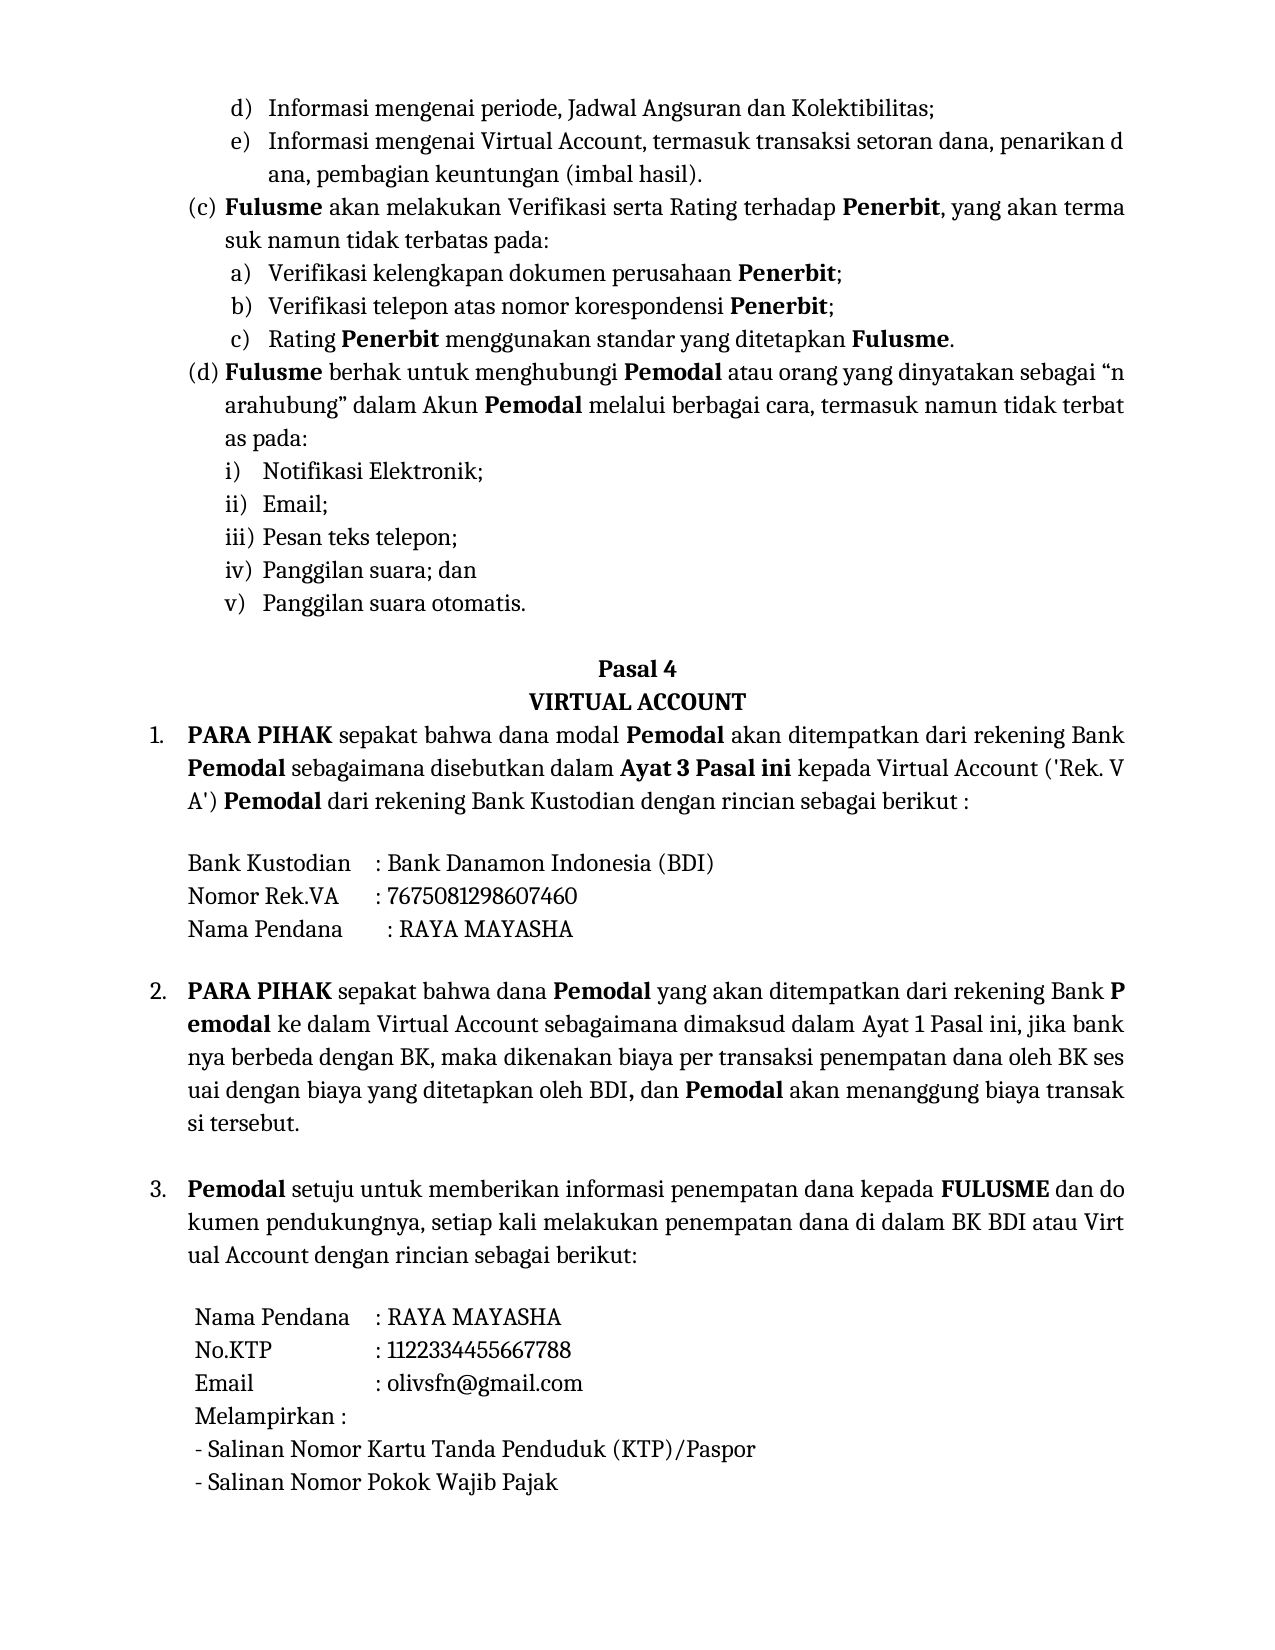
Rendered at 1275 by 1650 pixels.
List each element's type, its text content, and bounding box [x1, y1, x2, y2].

text VIRTUAL ACCOUNT [150, 688, 1125, 717]
list Pemodal setuju untuk memberikan informasi penempatan dana kepada FULUSME dan dokumen pendukungnya, setiap kali melakukan penempatan dana di dalam BK BDI atau Virtual Account dengan rincian sebagai berikut: [150, 1175, 1125, 1270]
text Bank Kustodian : Bank Danamon Indonesia (BDI) [187, 849, 1125, 878]
text Email : olivsfn@gmail.com [194, 1369, 1125, 1397]
list Email; [225, 490, 1125, 519]
list Fulusme akan melakukan Verifikasi serta Rating terhadap Penerbit, yang akan termasuk namun tidak terbatas pada: [187, 193, 1125, 254]
text Melampirkan : [194, 1402, 1125, 1431]
text Nama Pendana : RAYA MAYASHA [187, 915, 1125, 944]
list Informasi mengenai periode, Jadwal Angsuran dan Kolektibilitas; [231, 94, 1125, 122]
list Pesan teks telepon; [225, 523, 1125, 552]
text Pasal 4 [150, 655, 1125, 684]
list Panggilan suara otomatis. [225, 589, 1125, 618]
list Rating Penerbit menggunakan standar yang ditetapkan Fulusme. [231, 325, 1125, 354]
list PARA PIHAK sepakat bahwa dana Pemodal yang akan ditempatkan dari rekening Bank Pemodal ke dalam Virtual Account sebagaimana dimaksud dalam Ayat 1 Pasal ini, jika bank nya berbeda dengan BK, maka dikenakan biaya per transaksi penempatan dana oleh BK sesuai dengan biaya yang ditetapkan oleh BDI, dan Pemodal akan menanggung biaya transaksi tersebut. [150, 977, 1125, 1138]
text - Salinan Nomor Pokok Wajib Pajak [194, 1468, 1125, 1497]
list Verifikasi kelengkapan dokumen perusahaan Penerbit; [231, 259, 1125, 288]
text Nomor Rek.VA : 7675081298607460 [187, 882, 1125, 911]
list Informasi mengenai Virtual Account, termasuk transaksi setoran dana, penarikan dana, pembagian keuntungan (imbal hasil). [231, 127, 1125, 188]
list Fulusme berhak untuk menghubungi Pemodal atau orang yang dinyatakan sebagai “narahubung” dalam Akun Pemodal melalui berbagai cara, termasuk namun tidak terbatas pada: [187, 358, 1125, 453]
list Notifikasi Elektronik; [225, 457, 1125, 486]
text Nama Pendana : RAYA MAYASHA [194, 1303, 1125, 1331]
list Verifikasi telepon atas nomor korespondensi Penerbit; [231, 292, 1125, 321]
text No.KTP : 1122334455667788 [194, 1336, 1125, 1364]
text - Salinan Nomor Kartu Tanda Penduduk (KTP)/Paspor [194, 1435, 1125, 1463]
list PARA PIHAK sepakat bahwa dana modal Pemodal akan ditempatkan dari rekening Bank Pemodal sebagaimana disebutkan dalam Ayat 3 Pasal ini kepada Virtual Account ('Rek. VA') Pemodal dari rekening Bank Kustodian dengan rincian sebagai berikut : [150, 721, 1125, 816]
list Panggilan suara; dan [225, 556, 1125, 585]
